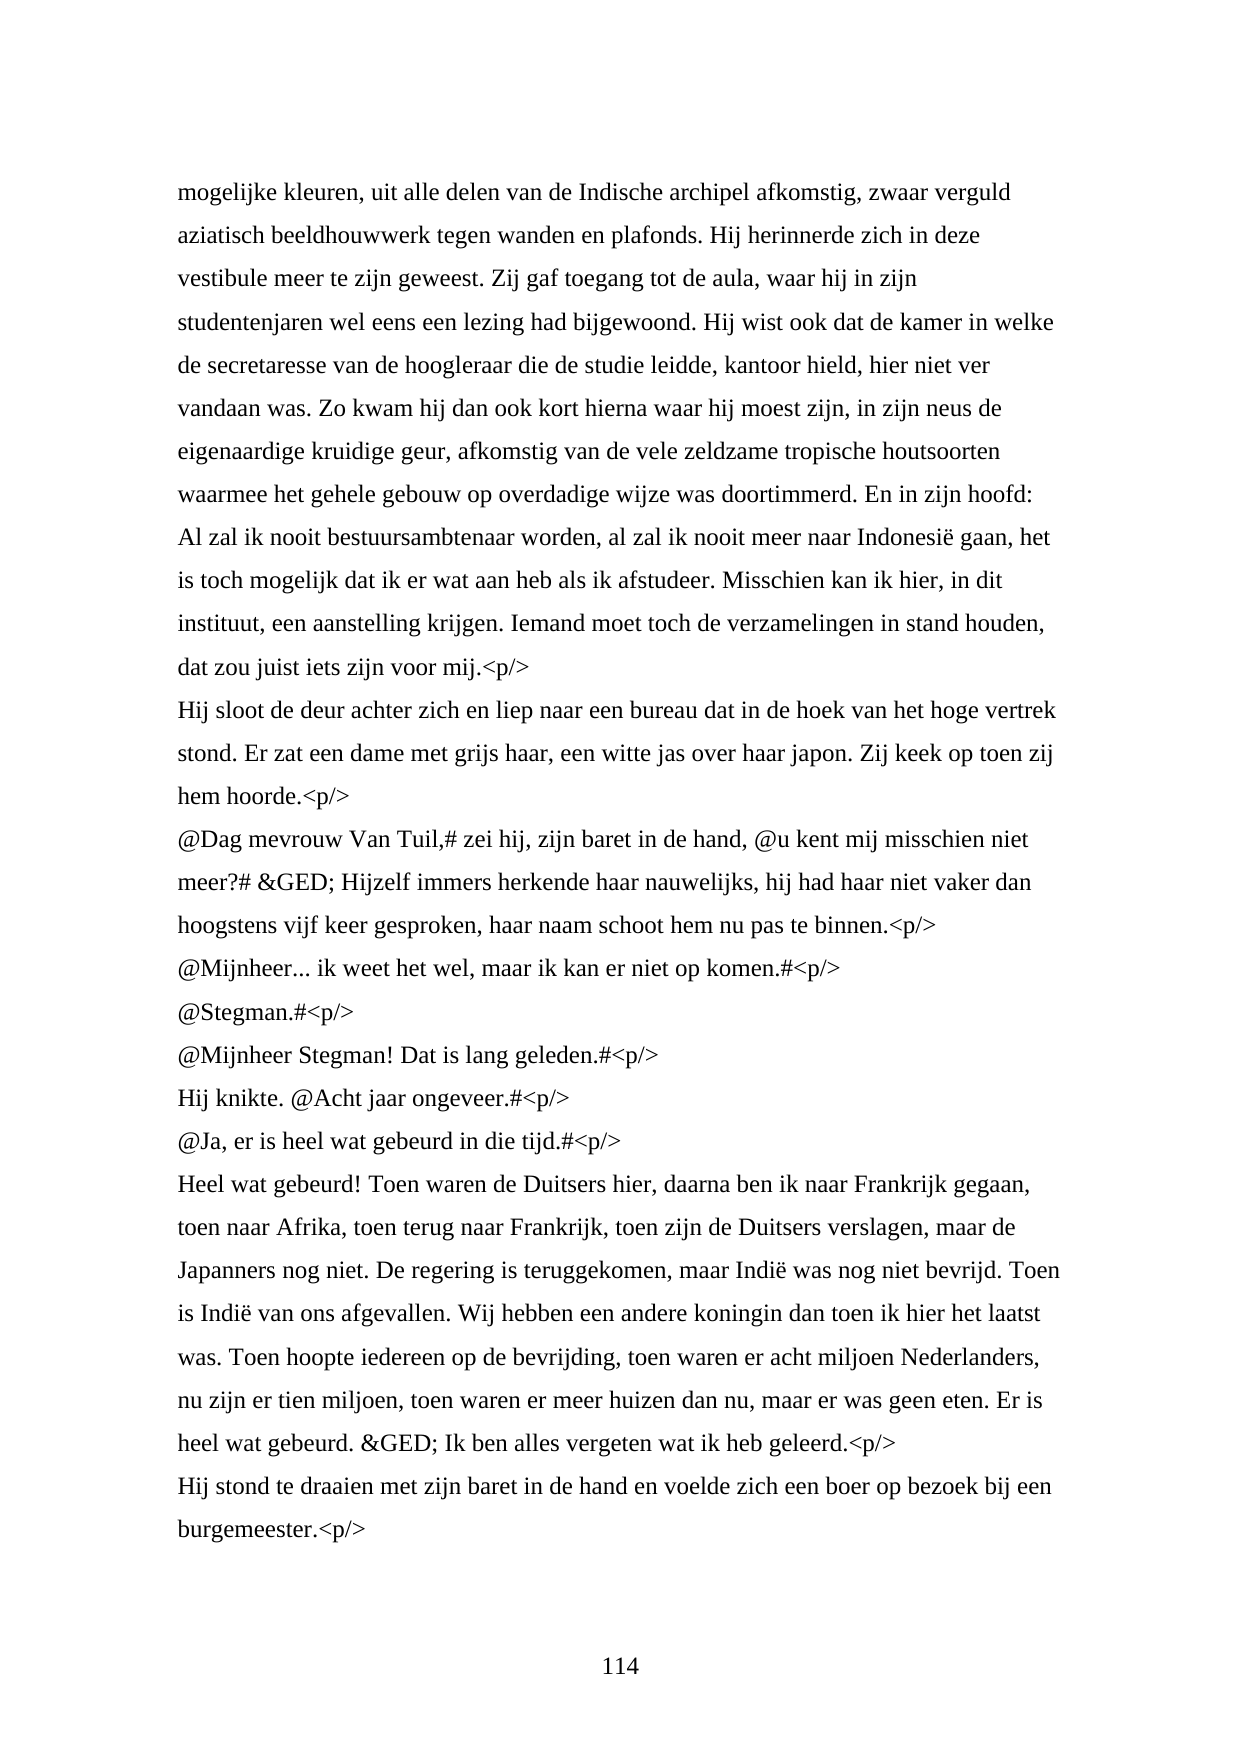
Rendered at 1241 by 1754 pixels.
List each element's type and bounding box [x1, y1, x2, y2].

text [177, 177, 1063, 1543]
